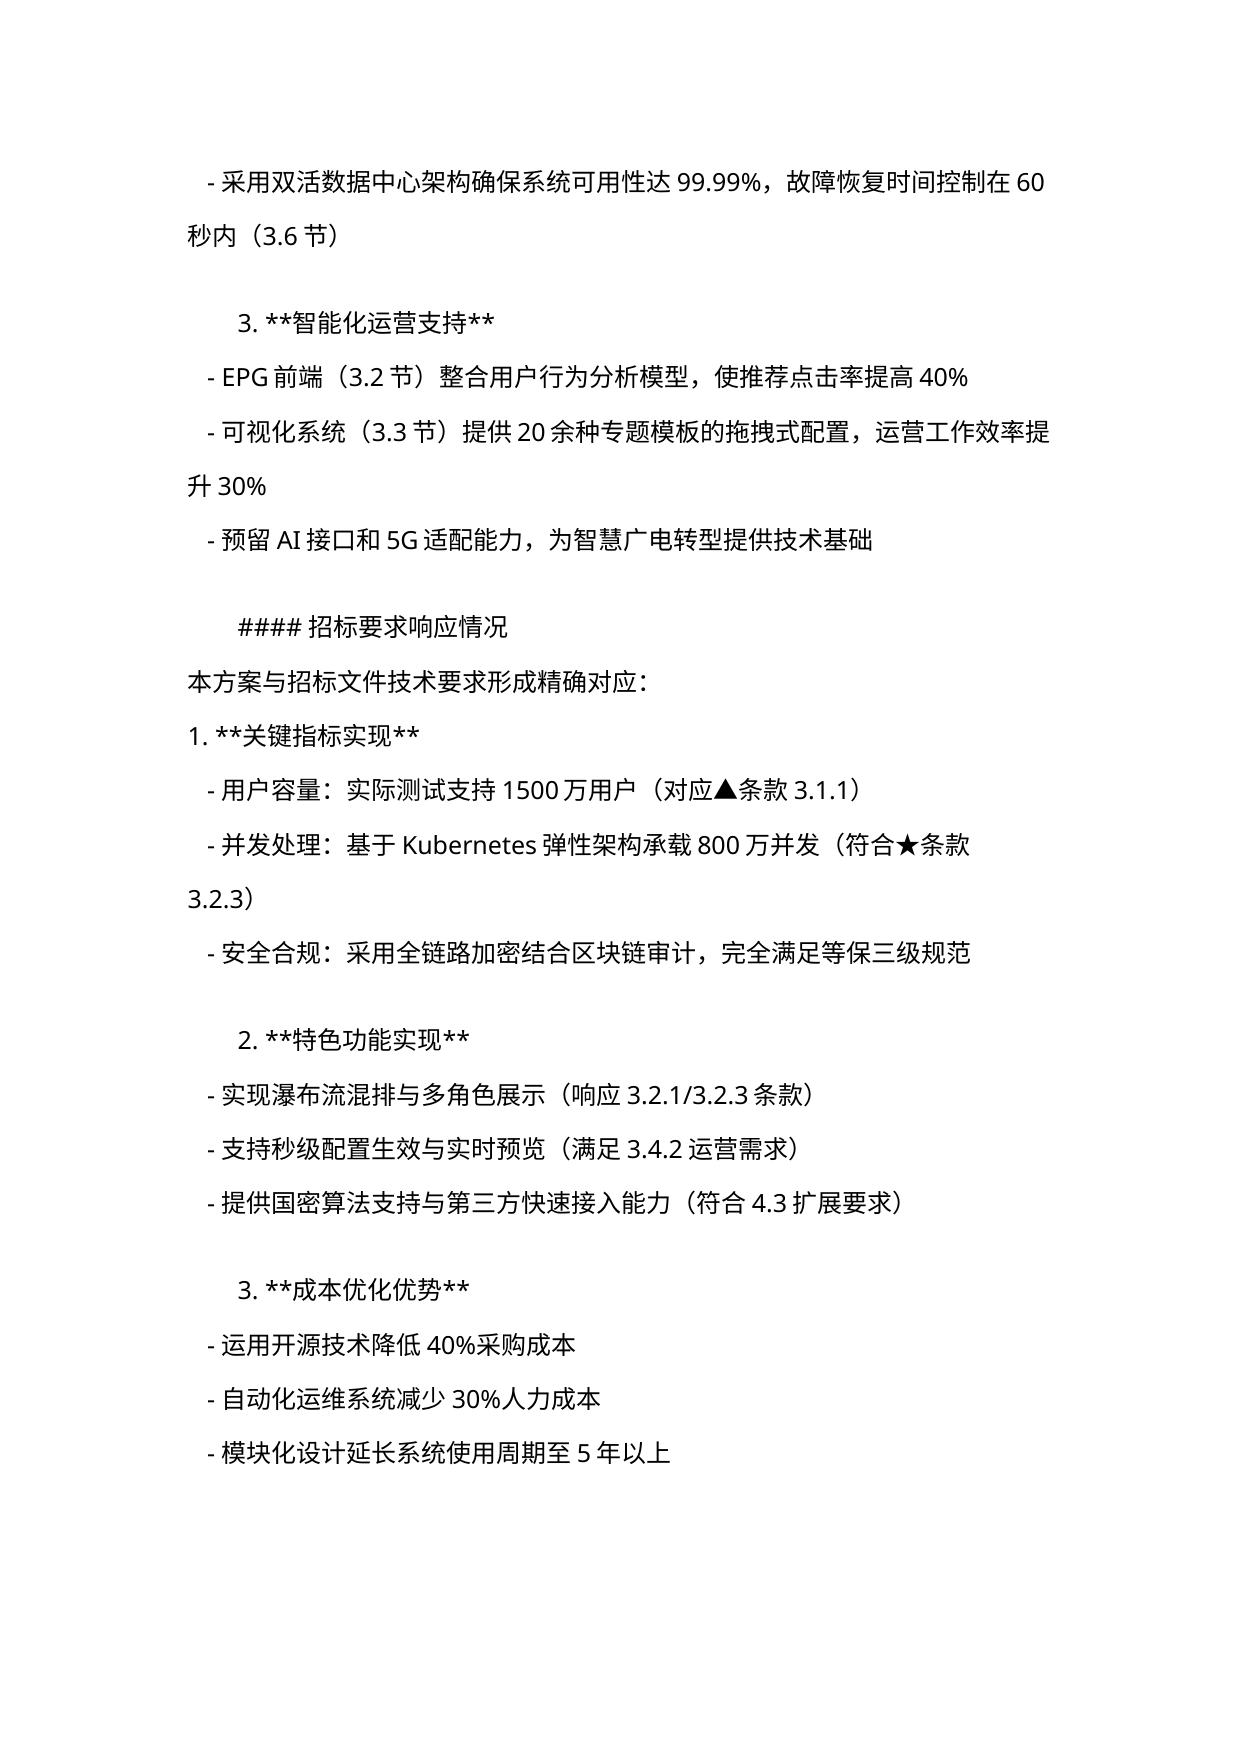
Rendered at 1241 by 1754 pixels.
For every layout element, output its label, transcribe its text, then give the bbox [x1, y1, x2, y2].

text 3. **成本优化优势** - 运用开源技术降低40%采购成本 - 自动化运维系统减少30%人力成本 - 模块化设计延长系统使用周期至5年以上 [187, 1271, 1053, 1470]
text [187, 162, 1053, 253]
text 2. **特色功能实现** - 实现瀑布流混排与多角色展示（响应3.2.1/3.2.3条款） - 支持秒级配置生效与实时预览（满足3.4.2运营需求） - 提供国密算法支持与第三方快速接入能力（符合4.3扩展要求） [187, 1021, 1053, 1220]
text 3. **智能化运营支持** - EPG前端（3.2节）整合用户行为分析模型，使推荐点击率提高40% - 可视化系统（3.3节）提供20余种专题模板的拖拽式配置，运营工作效率提升30% - 预留AI接口和5G适配能力，为智慧广电转型提供技术基础 [187, 303, 1053, 557]
text #### 招标要求响应情况 本方案与招标文件技术要求形成精确对应： 1. **关键指标实现** - 用户容量：实际测试支持1500万用户（对应▲条款3.1.1） - 并发处理：基于Kubernetes弹性架构承载800万并发（符合★条款3.2.3） - 安全合规：采用全链路加密结合区块链审计，完全满足等保三级规范 [187, 608, 1053, 970]
